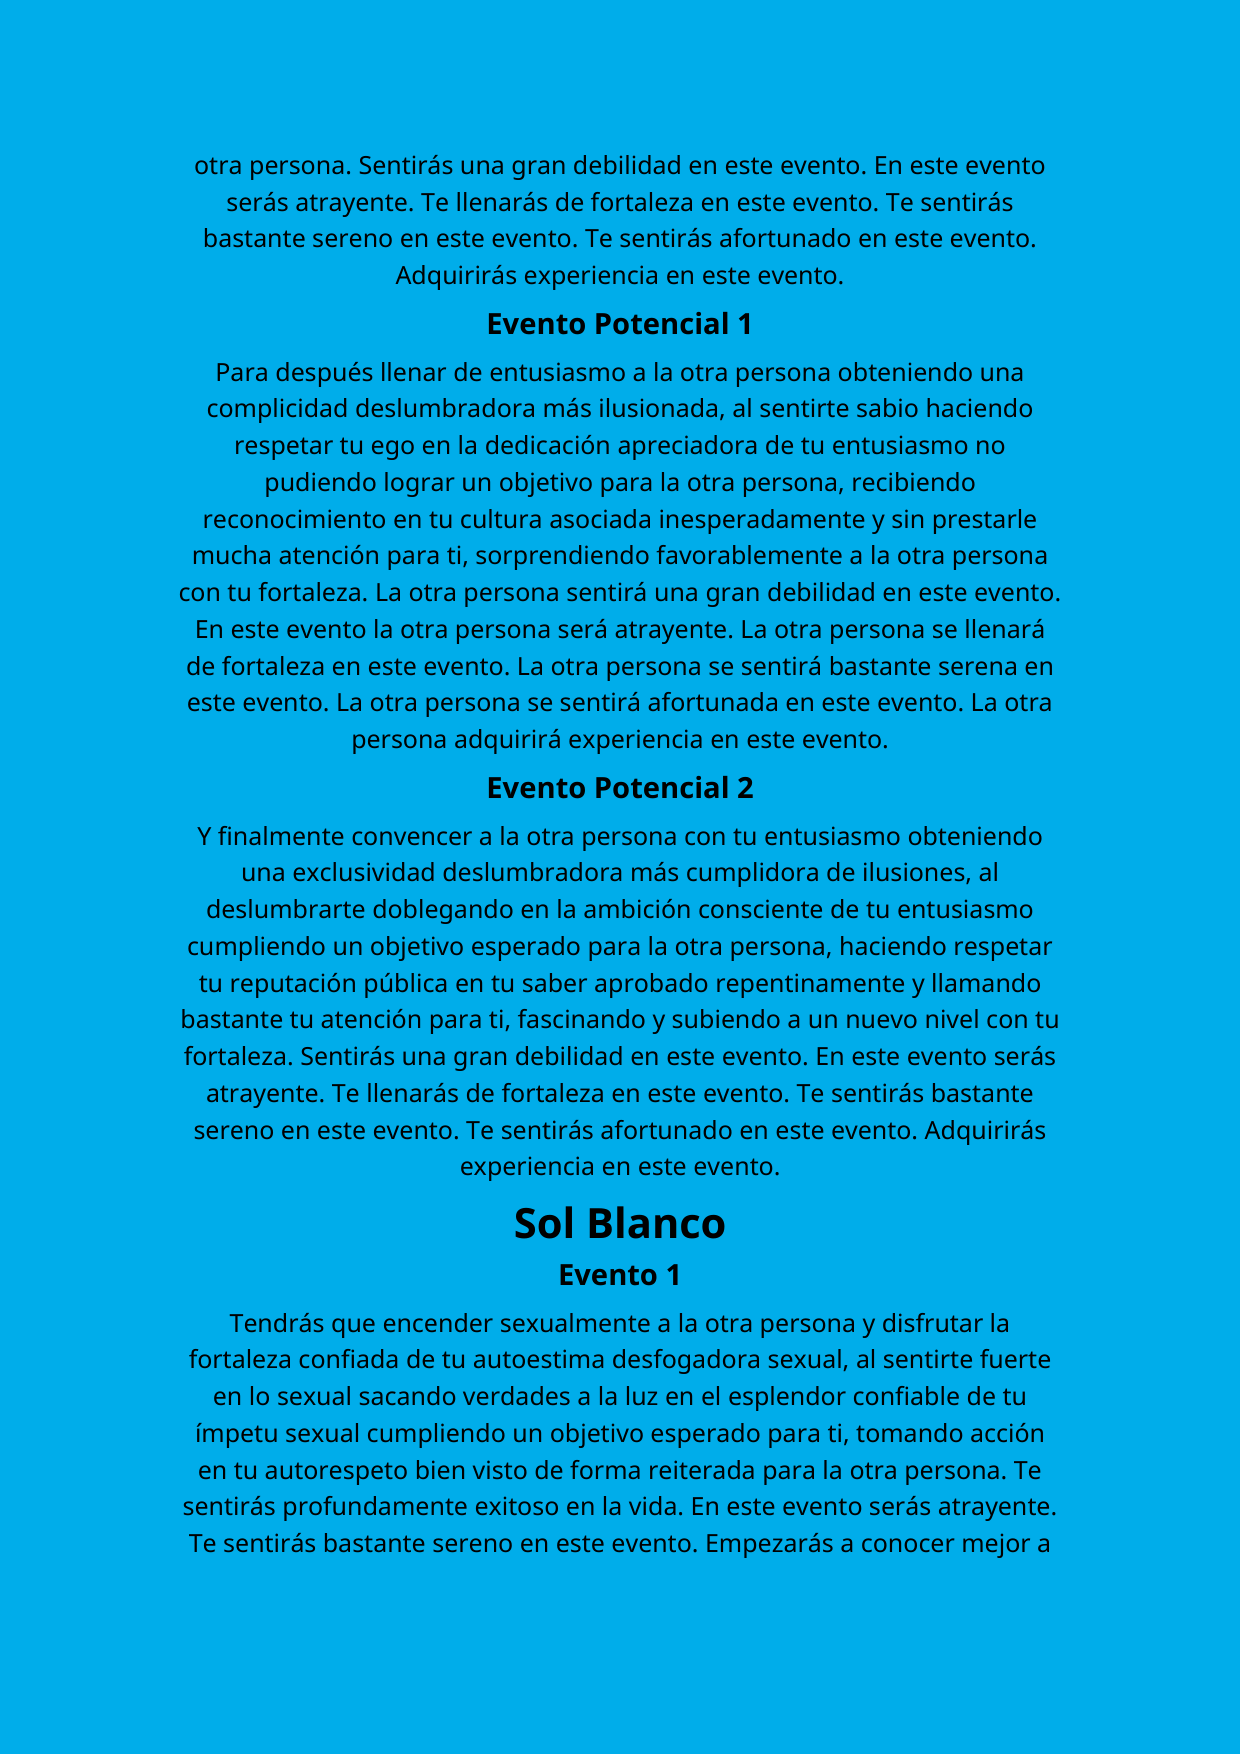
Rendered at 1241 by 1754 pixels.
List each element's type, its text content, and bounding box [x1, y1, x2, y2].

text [177, 1305, 1063, 1560]
text Sol Blanco Evento 1 [177, 1194, 1063, 1294]
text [177, 148, 1063, 292]
text Evento Potencial 2 [177, 767, 1063, 807]
list Para después llenar de entusiasmo a la otra persona obteniendo una complicidad deslumbradora más ilusionada, al sentirte sabio haciendo respetar tu ego en la dedicación apreciadora de tu entusiasmo no pudiendo lograr un objetivo para la otra persona, recibiendo reconocimiento en tu cultura asociada inesperadamente y sin prestarle mucha atención para ti, sorprendiendo favorablemente a la otra persona con tu fortaleza. La otra persona sentirá una gran debilidad en este evento. En este evento la otra persona será atrayente. La otra persona se llenará de fortaleza en este evento. La otra persona se sentirá bastante serena en este evento. La otra persona se sentirá afortunada en este evento. La otra persona adquirirá experiencia en este evento. [177, 354, 1063, 756]
list Y finalmente convencer a la otra persona con tu entusiasmo obteniendo una exclusividad deslumbradora más cumplidora de ilusiones, al deslumbrarte doblegando en la ambición consciente de tu entusiasmo cumpliendo un objetivo esperado para la otra persona, haciendo respetar tu reputación pública en tu saber aprobado repentinamente y llamando bastante tu atención para ti, fascinando y subiendo a un nuevo nivel con tu fortaleza. Sentirás una gran debilidad en este evento. En este evento serás atrayente. Te llenarás de fortaleza en este evento. Te sentirás bastante sereno en este evento. Te sentirás afortunado en este evento. Adquirirás experiencia en este evento. [177, 818, 1063, 1183]
text Evento Potencial 1 [177, 303, 1063, 343]
